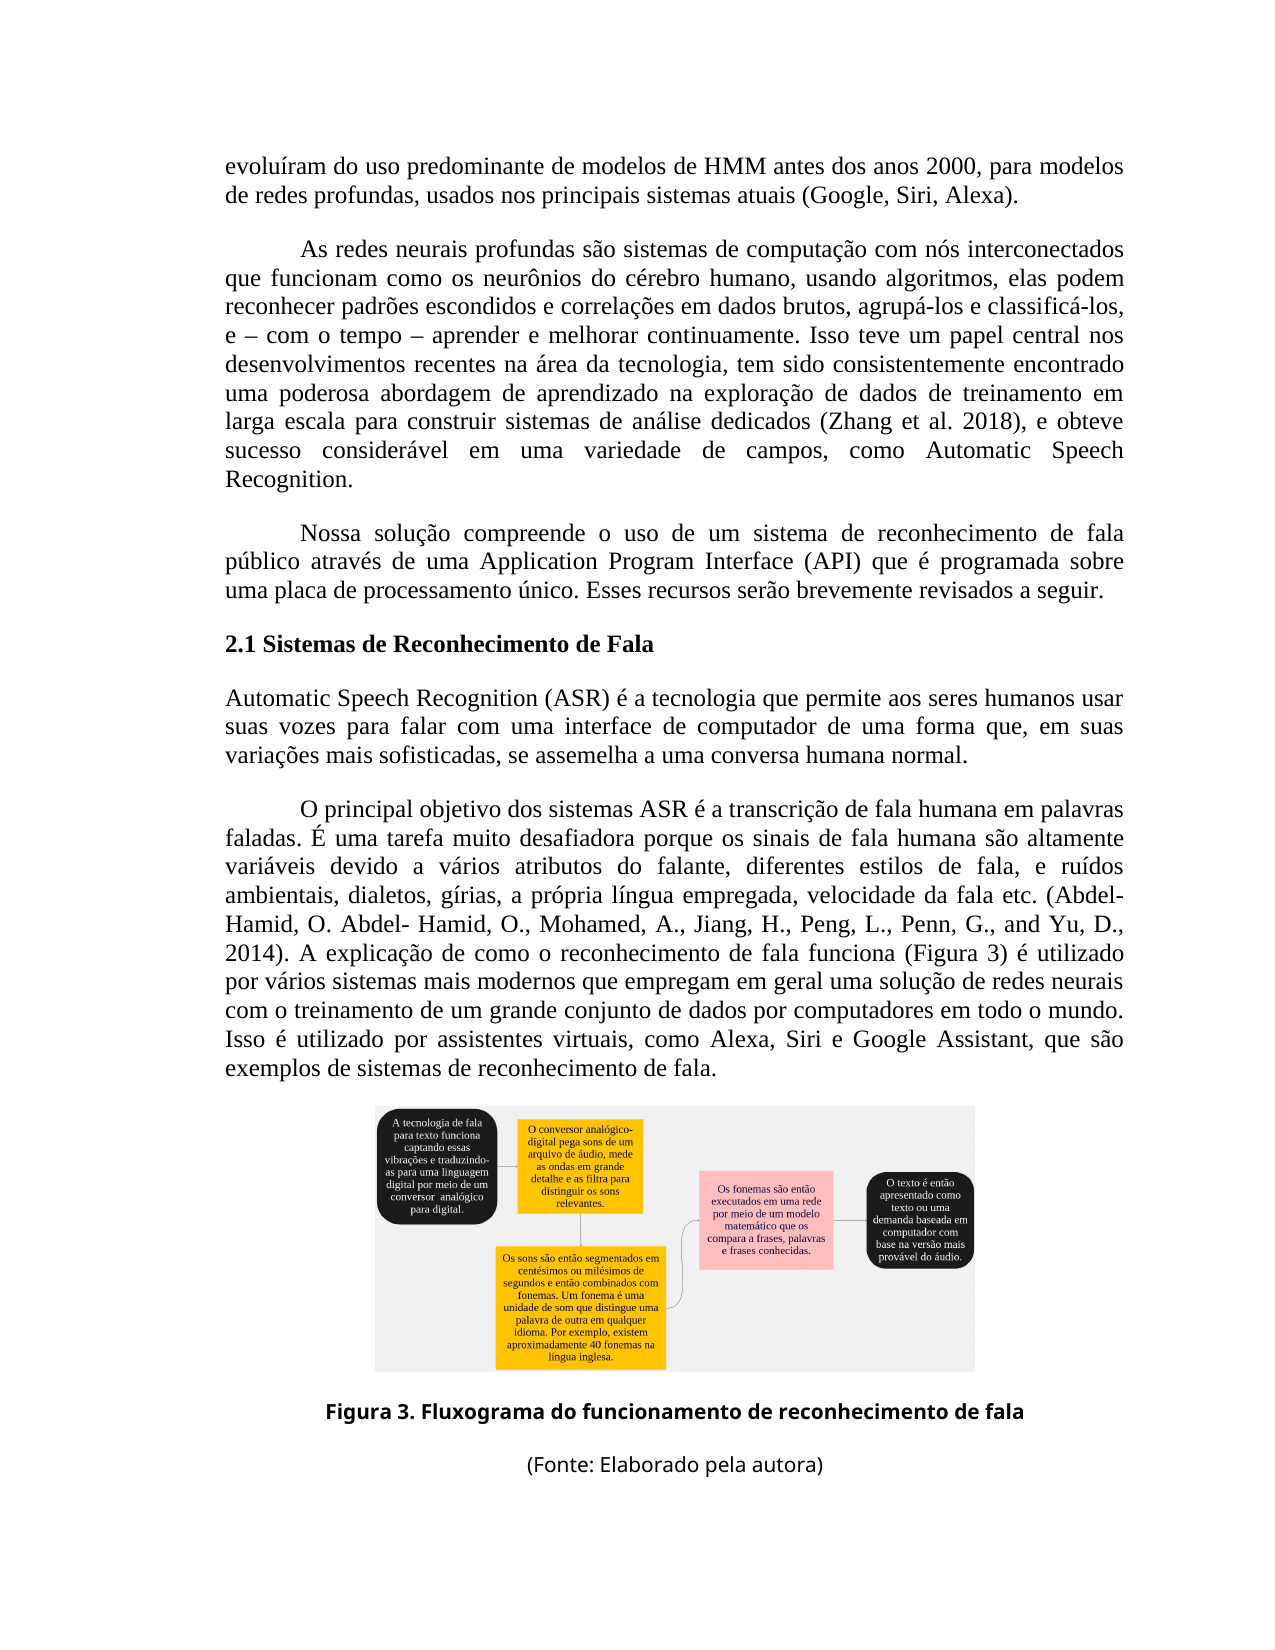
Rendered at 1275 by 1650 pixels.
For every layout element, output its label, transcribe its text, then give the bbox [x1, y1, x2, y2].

text 2.1 Sistemas de Reconhecimento de Fala [225, 629, 1125, 658]
text Figura 3. Fluxograma do funcionamento de reconhecimento de fala [225, 1397, 1125, 1425]
text Nossa solução compreende o uso de um sistema de reconhecimento de fala público através de uma Application Program Interface (API) que é programada sobre uma placa de processamento único. Esses recursos serão brevemente revisados a seguir. [225, 518, 1125, 604]
text O principal objetivo dos sistemas ASR é a transcrição de fala humana em palavras faladas. É uma tarefa muito desafiadora porque os sinais de fala humana são altamente variáveis devido a vários atributos do falante, diferentes estilos de fala, e ruídos ambientais, dialetos, gírias, a própria língua empregada, velocidade da fala etc. (Abdel-Hamid, O. Abdel- Hamid, O., Mohamed, A., Jiang, H., Peng, L., Penn, G., and Yu, D., 2014). A explicação de como o reconhecimento de fala funciona (Figura 3) é utilizado por vários sistemas mais modernos que empregam em geral uma solução de redes neurais com o treinamento de um grande conjunto de dados por computadores em todo o mundo. Isso é utilizado por assistentes virtuais, como Alexa, Siri e Google Assistant, que são exemplos de sistemas de reconhecimento de fala. [225, 794, 1125, 1081]
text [225, 151, 1125, 209]
text Automatic Speech Recognition (ASR) é a tecnologia que permite aos seres humanos usar suas vozes para falar com uma interface de computador de uma forma que, em suas variações mais sofisticadas, se assemelha a uma conversa humana normal. [225, 683, 1125, 769]
picture [375, 1106, 976, 1372]
text (Fonte: Elaborado pela autora) [225, 1450, 1125, 1479]
text As redes neurais profundas são sistemas de computação com nós interconectados que funcionam como os neurônios do cérebro humano, usando algoritmos, elas podem reconhecer padrões escondidos e correlações em dados brutos, agrupá-los e classificá-los, e – com o tempo – aprender e melhorar continuamente. Isso teve um papel central nos desenvolvimentos recentes na área da tecnologia, tem sido consistentemente encontrado uma poderosa abordagem de aprendizado na exploração de dados de treinamento em larga escala para construir sistemas de análise dedicados (Zhang et al. 2018), e obteve sucesso considerável em uma variedade de campos, como Automatic Speech Recognition. [225, 234, 1125, 493]
